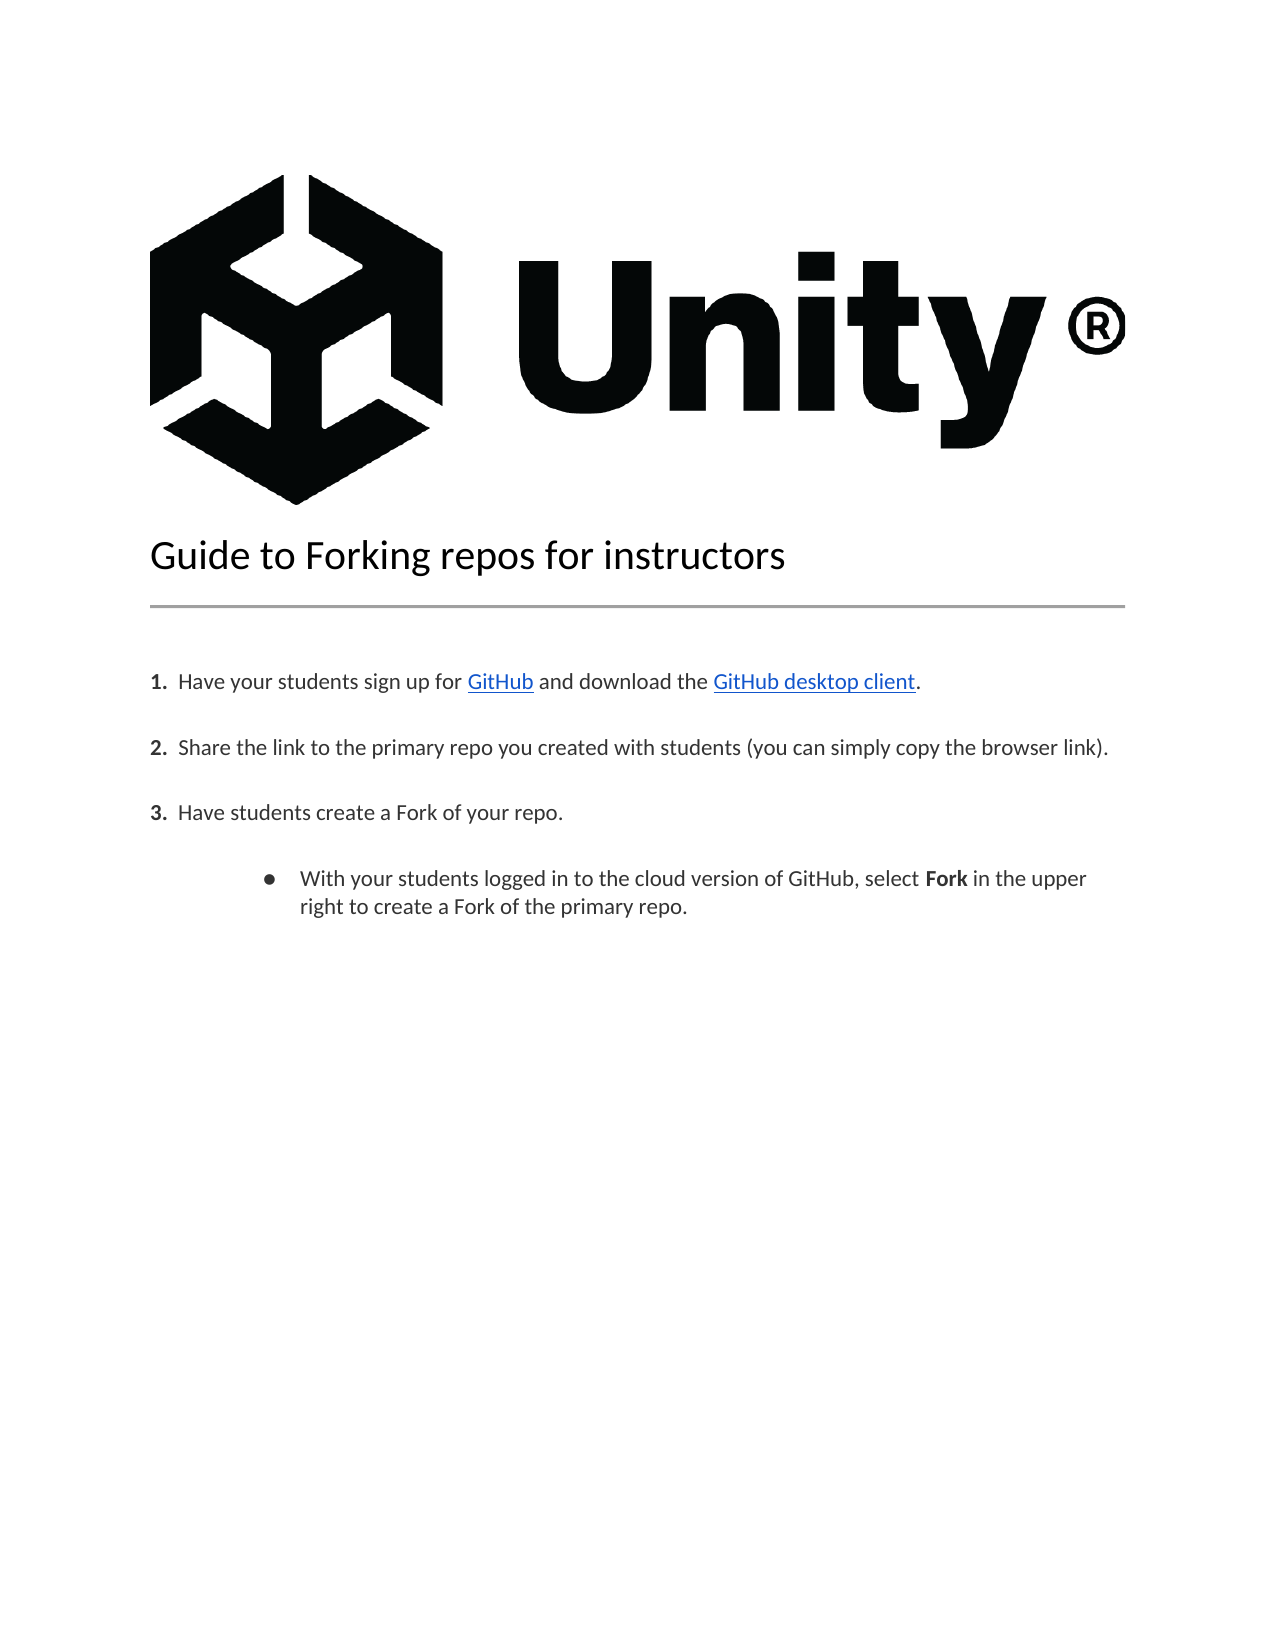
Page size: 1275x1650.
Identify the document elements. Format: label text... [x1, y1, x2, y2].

picture [150, 175, 1125, 505]
subtitle Guide to Forking repos for instructors [150, 529, 1125, 580]
text 2. Share the link to the primary repo you created with students (you can simply copy the browser link). [150, 733, 1125, 761]
text 3. Have students create a Fork of your repo. [150, 798, 1125, 826]
text 1. Have your students sign up for GitHub and download the GitHub desktop client. [150, 667, 1125, 695]
list With your students logged in to the cloud version of GitHub, select Fork in the upper right to create a Fork of the primary repo. [262, 864, 1125, 920]
